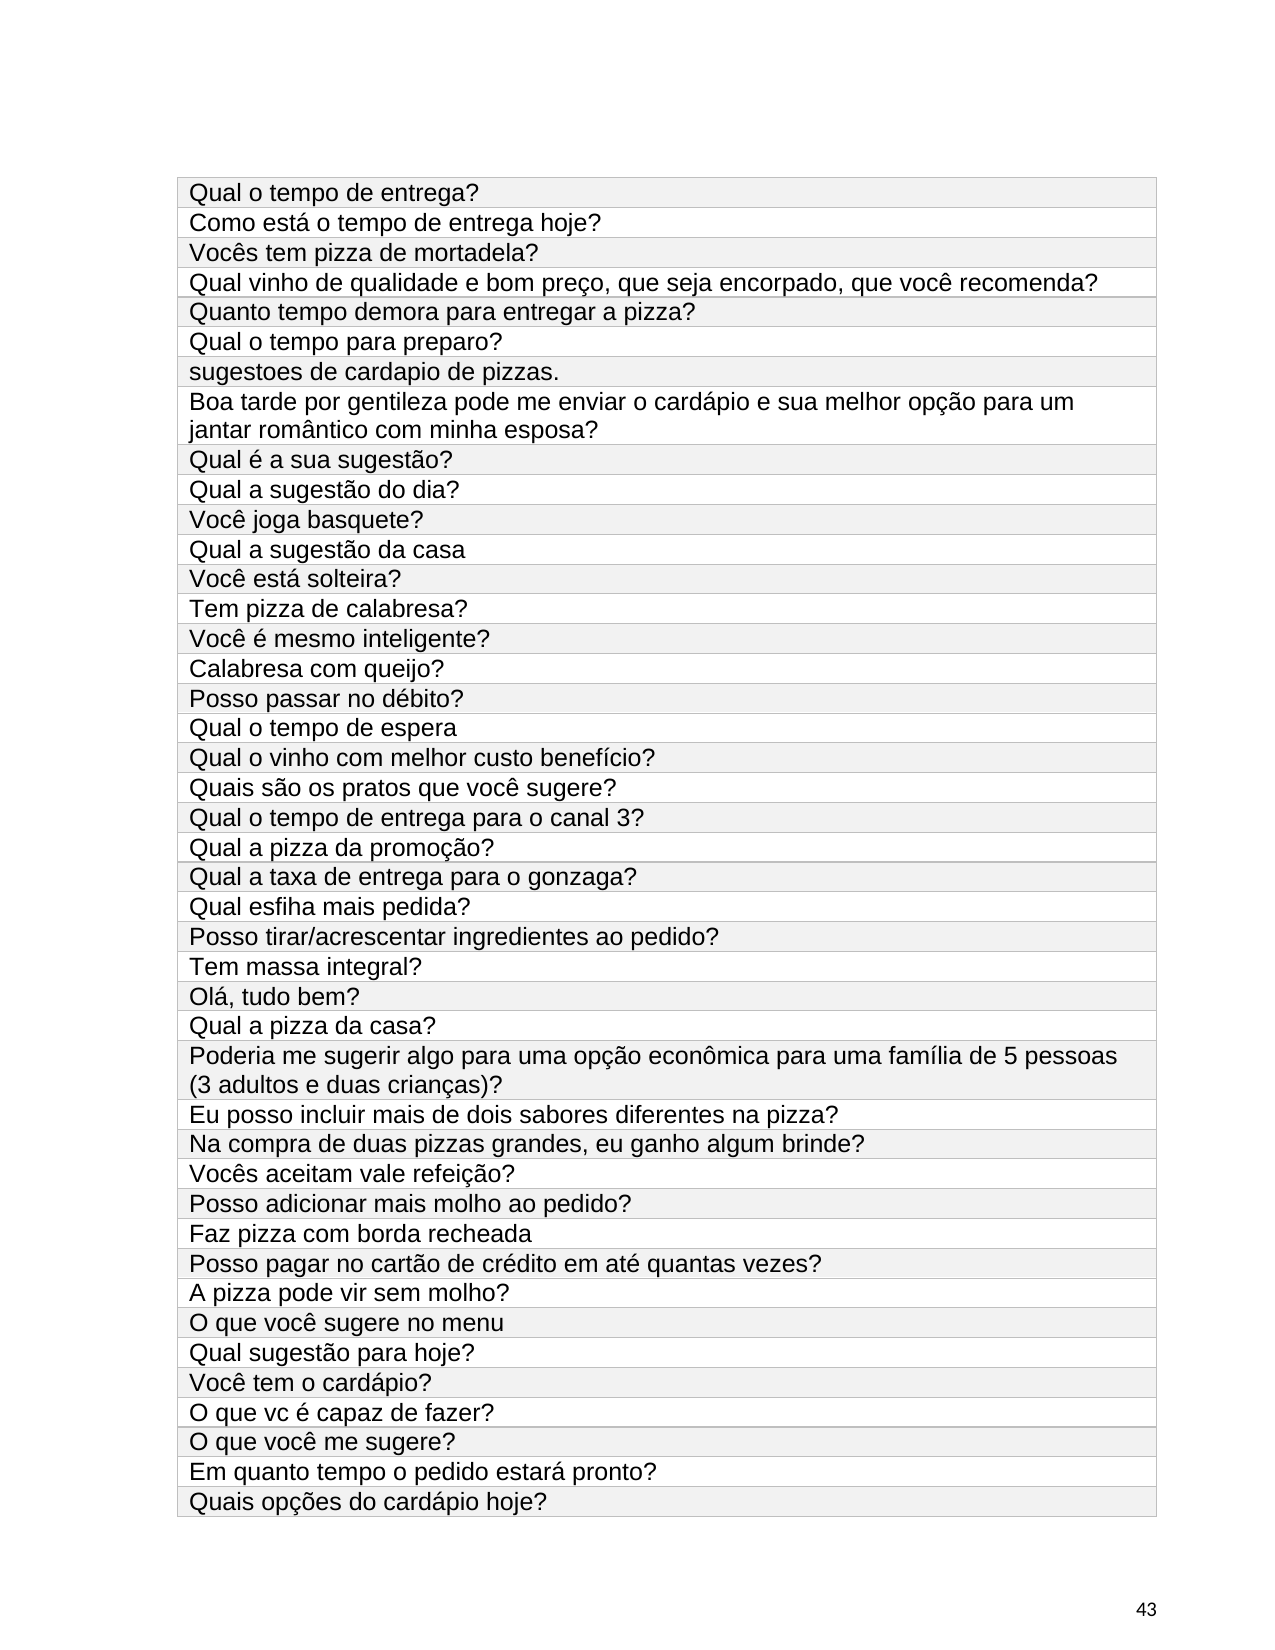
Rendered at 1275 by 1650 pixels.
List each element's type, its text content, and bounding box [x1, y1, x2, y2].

table_cell O que você me sugere? [178, 1428, 1156, 1456]
table_cell Você tem o cardápio? [178, 1368, 1156, 1397]
table_cell Qual o tempo para preparo? [178, 327, 1156, 356]
table_cell O que você sugere no menu [178, 1308, 1156, 1337]
table_cell Você joga basquete? [178, 505, 1156, 534]
table_cell Quais opções do cardápio hoje? [178, 1487, 1156, 1516]
table_cell Você está solteira? [178, 565, 1156, 593]
table_cell Qual o tempo de espera [178, 714, 1156, 742]
table_cell Quanto tempo demora para entregar a pizza? [178, 298, 1156, 326]
table_cell Qual a pizza da promoção? [178, 833, 1156, 861]
table_cell Poderia me sugerir algo para uma opção econômica para uma família de 5 pessoas (3 adultos e duas crianças)? [178, 1041, 1156, 1099]
table_cell Na compra de duas pizzas grandes, eu ganho algum brinde? [178, 1130, 1156, 1158]
table_cell Posso pagar no cartão de crédito em até quantas vezes? [178, 1249, 1156, 1277]
table_cell Como está o tempo de entrega hoje? [178, 208, 1156, 237]
table_cell Vocês aceitam vale refeição? [178, 1159, 1156, 1188]
table_cell O que vc é capaz de fazer? [178, 1398, 1156, 1426]
table_cell Qual a sugestão do dia? [178, 475, 1156, 504]
table_cell Tem massa integral? [178, 952, 1156, 981]
table_cell Qual é a sua sugestão? [178, 445, 1156, 474]
table_cell Qual a pizza da casa? [178, 1011, 1156, 1040]
table_cell Posso passar no débito? [178, 684, 1156, 712]
table_cell Qual o tempo de entrega? [178, 178, 1156, 207]
table_cell Eu posso incluir mais de dois sabores diferentes na pizza? [178, 1100, 1156, 1128]
table_cell Quais são os pratos que você sugere? [178, 773, 1156, 802]
table_cell Posso tirar/acrescentar ingredientes ao pedido? [178, 922, 1156, 951]
table_cell Qual vinho de qualidade e bom preço, que seja encorpado, que você recomenda? [178, 268, 1156, 296]
table_cell Boa tarde por gentileza pode me enviar o cardápio e sua melhor opção para um jantar romântico com minha esposa? [178, 387, 1156, 444]
table_cell Qual o vinho com melhor custo benefício? [178, 743, 1156, 772]
table_cell Qual a sugestão da casa [178, 535, 1156, 563]
table_cell A pizza pode vir sem molho? [178, 1279, 1156, 1307]
table_cell Olá, tudo bem? [178, 982, 1156, 1010]
table_cell Tem pizza de calabresa? [178, 594, 1156, 623]
table_cell sugestoes de cardapio de pizzas. [178, 357, 1156, 386]
table_cell Qual a taxa de entrega para o gonzaga? [178, 863, 1156, 891]
table_cell Calabresa com queijo? [178, 654, 1156, 683]
table_cell Faz pizza com borda recheada [178, 1219, 1156, 1248]
table_cell Em quanto tempo o pedido estará pronto? [178, 1457, 1156, 1486]
table_cell Qual esfiha mais pedida? [178, 892, 1156, 921]
table_cell Você é mesmo inteligente? [178, 624, 1156, 653]
table_cell Vocês tem pizza de mortadela? [178, 238, 1156, 267]
table_cell Qual sugestão para hoje? [178, 1338, 1156, 1367]
table_cell Posso adicionar mais molho ao pedido? [178, 1189, 1156, 1218]
table_cell Qual o tempo de entrega para o canal 3? [178, 803, 1156, 832]
